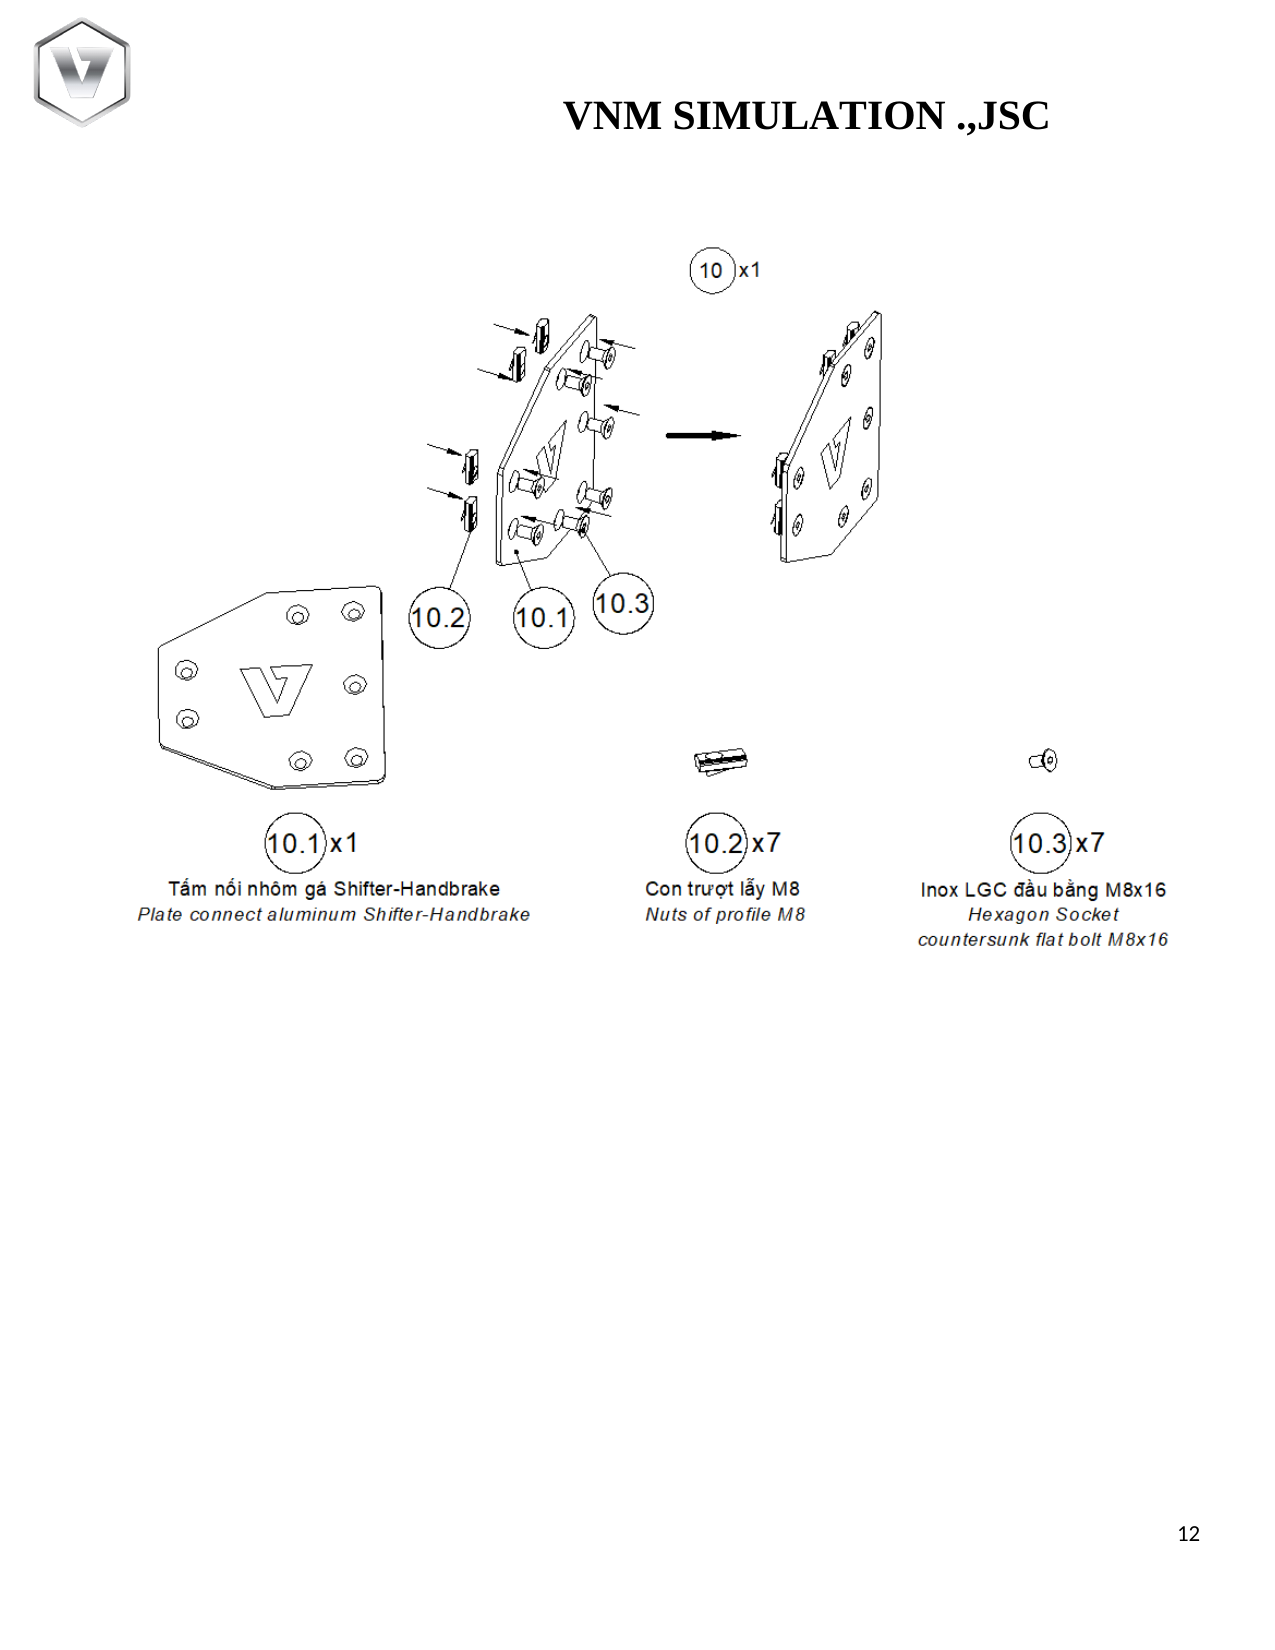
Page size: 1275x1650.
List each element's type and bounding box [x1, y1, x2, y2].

picture [30, 15, 134, 130]
picture [75, 218, 1247, 960]
